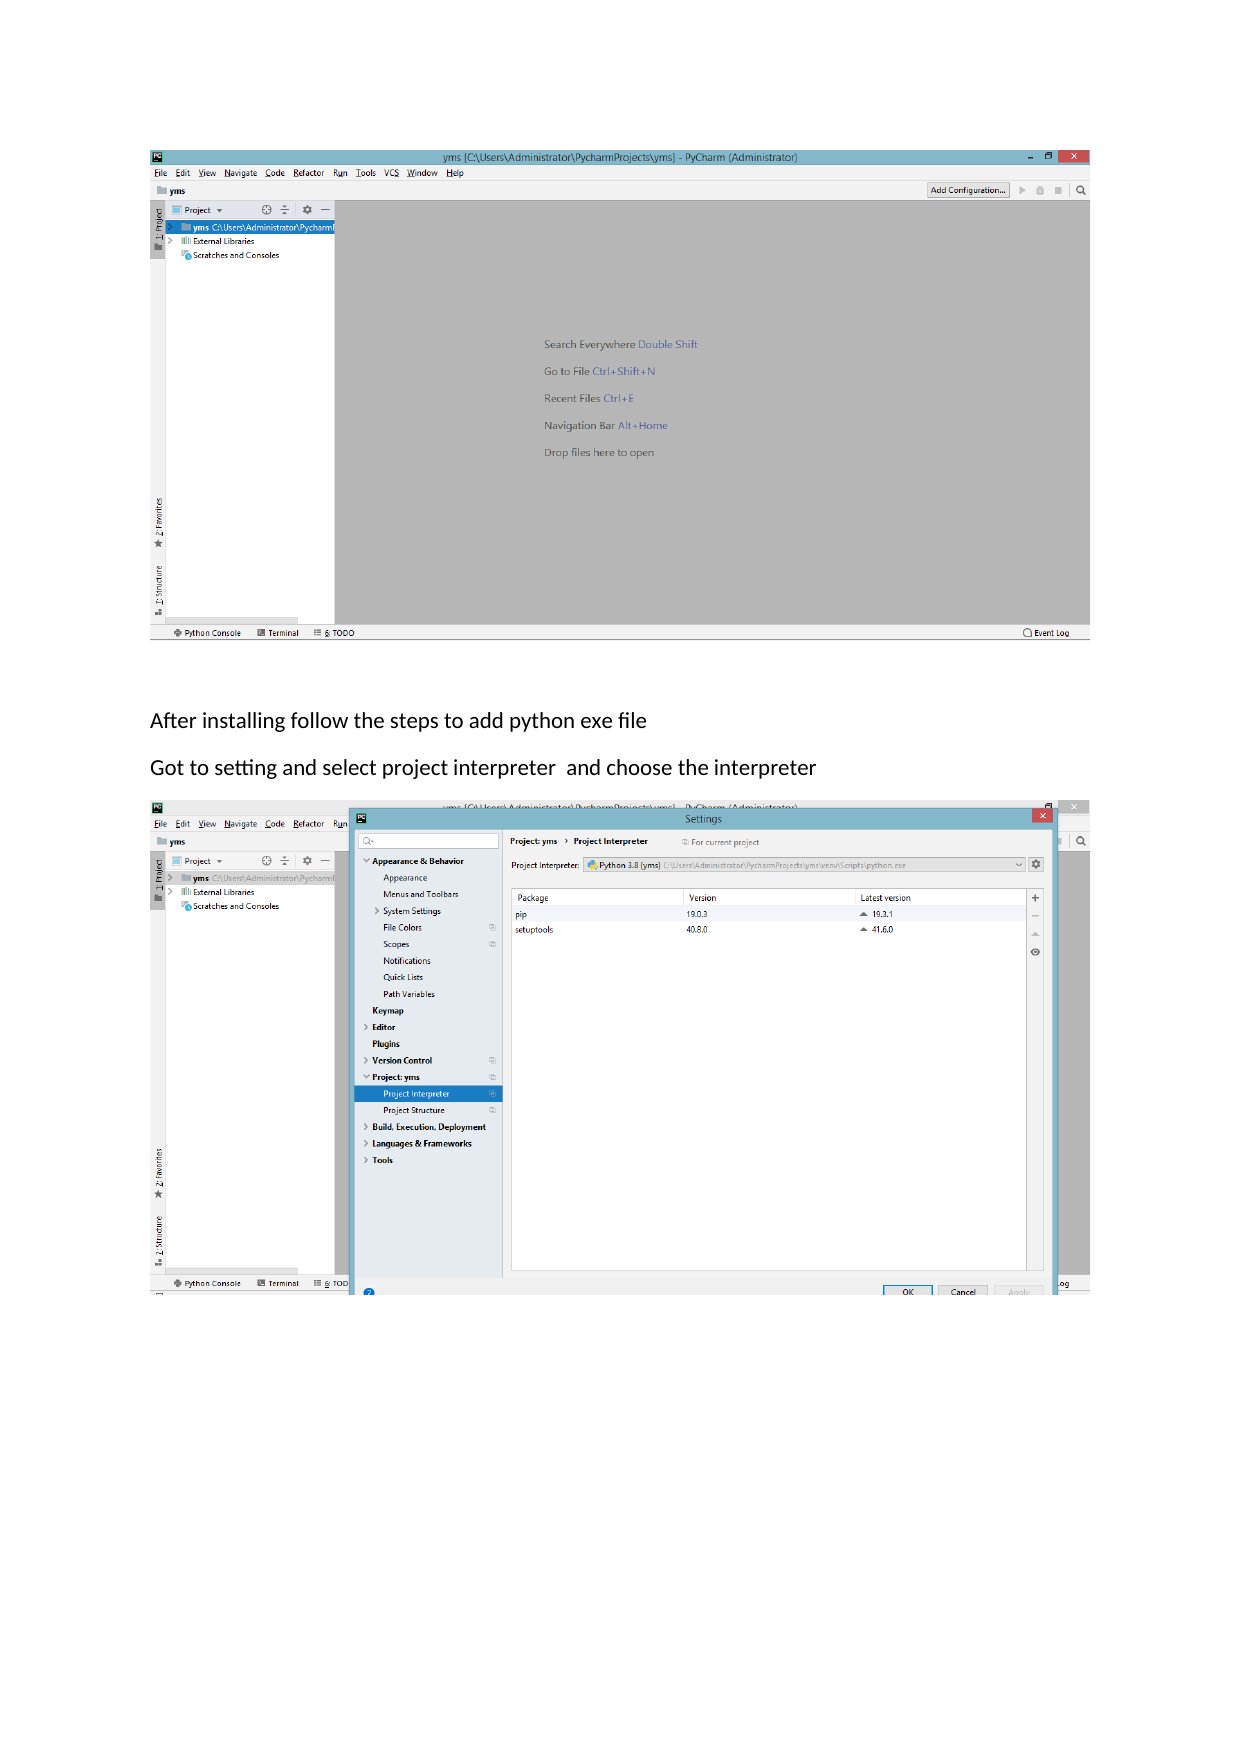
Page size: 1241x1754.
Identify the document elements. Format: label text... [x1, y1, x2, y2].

text After installing follow the steps to add python exe file [150, 707, 1090, 734]
picture [150, 150, 1091, 641]
text Got to setting and select project interpreter and choose the interpreter [150, 753, 1090, 781]
picture [150, 800, 1091, 1295]
